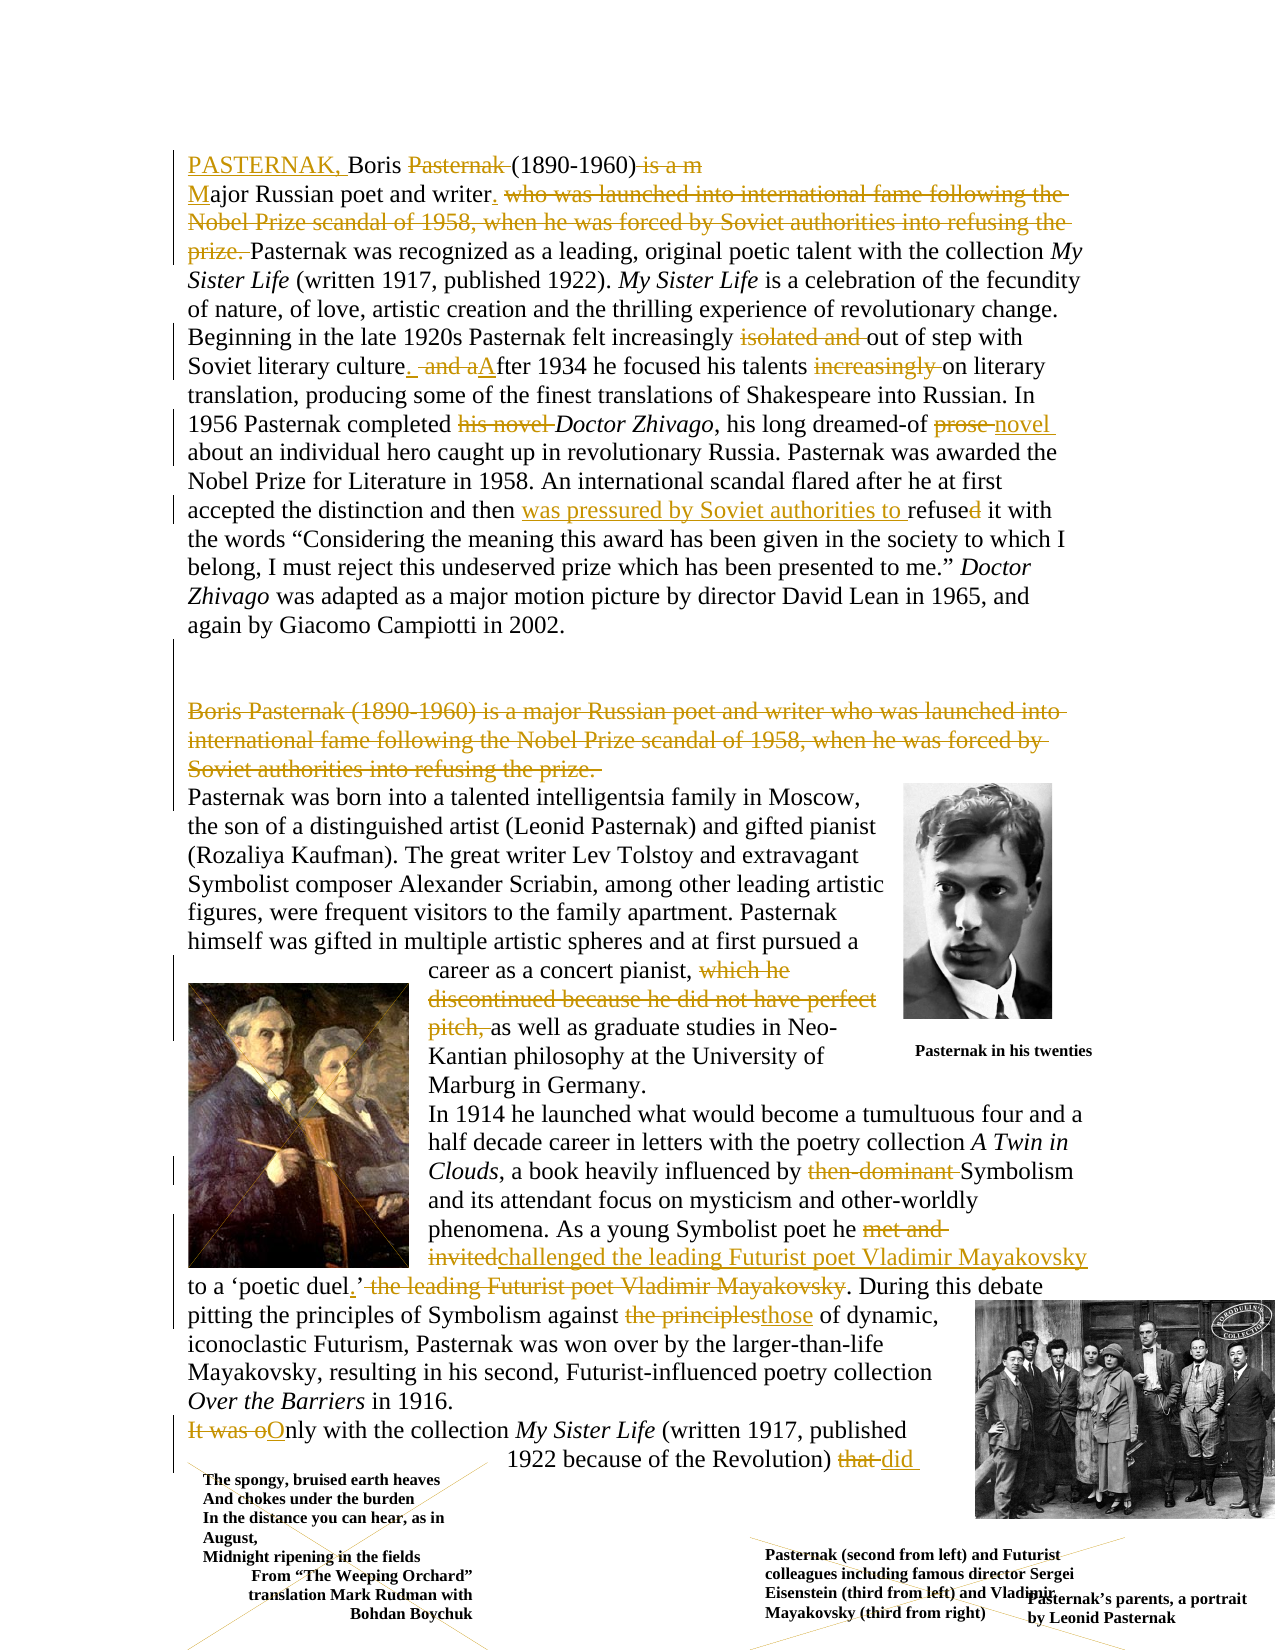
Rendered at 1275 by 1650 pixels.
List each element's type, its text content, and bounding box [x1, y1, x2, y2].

list ajor Russian poet and writer Pasternak was recognized as a leading, original poetic talent with the collection My Sister Life (written 1917, published 1922). My Sister Life is a celebration of the fecundity of nature, of love, artistic creation and the thrilling experience of revolutionary change. Beginning in the late 1920s Pasternak felt increasingly out of step with Soviet literary culturefter 1934 he focused his talents on literary translation, producing some of the finest translations of Shakespeare into Russian. In 1956 Pasternak completed Doctor Zhivago, his long dreamed-of about an individual hero caught up in revolutionary Russia. Pasternak was awarded the Nobel Prize for Literature in 1958. An international scandal flared after he at first accepted the distinction and then refuse it with the words “Considering the meaning this award has been given in the society to which I belong, I must reject this undeserved prize which has been presented to me.” Doctor Zhivago was adapted as a major motion picture by director David Lean in 1965, and again by Giacomo Campiotti in 2002. [187, 179, 1087, 639]
text In 1914 he launched what would become a tumultuous four and a half decade career in letters with the poetry collection A Twin in Clouds, a book heavily influenced by Symbolism and its attendant focus on mysticism and other-worldly phenomena. As a young Symbolist poet he to a ‘poetic duel’. During this debate pitting the principles of Symbolism against of dynamic, iconoclastic Futurism, Pasternak was won over by the larger-than-life Mayakovsky, resulting in his second, Futurist-influenced poetry collection Over the Barriers in 1916. [187, 1099, 1087, 1415]
picture [190, 983, 408, 1124]
picture [300, 985, 409, 1266]
text Pasternak was born into a talented intelligentsia family in Moscow, the son of a distinguished artist (Leonid Pasternak) and gifted pianist (Rozaliya Kaufman). The great writer Lev Tolstoy and extravagant Symbolist composer Alexander Scriabin, among other leading artistic figures, were frequent visitors to the family apartment. Pasternak himself was gifted in multiple artistic spheres and at first pursued a career as a concert pianist, as well as graduate studies in Neo-Kantian philosophy at the University of Marburg in Germany. [187, 782, 1087, 1099]
picture [188, 985, 298, 1266]
picture [190, 1127, 408, 1268]
text Boris (1890-1960) [187, 150, 1087, 179]
picture [975, 1300, 1275, 1519]
picture [903, 783, 1053, 1019]
